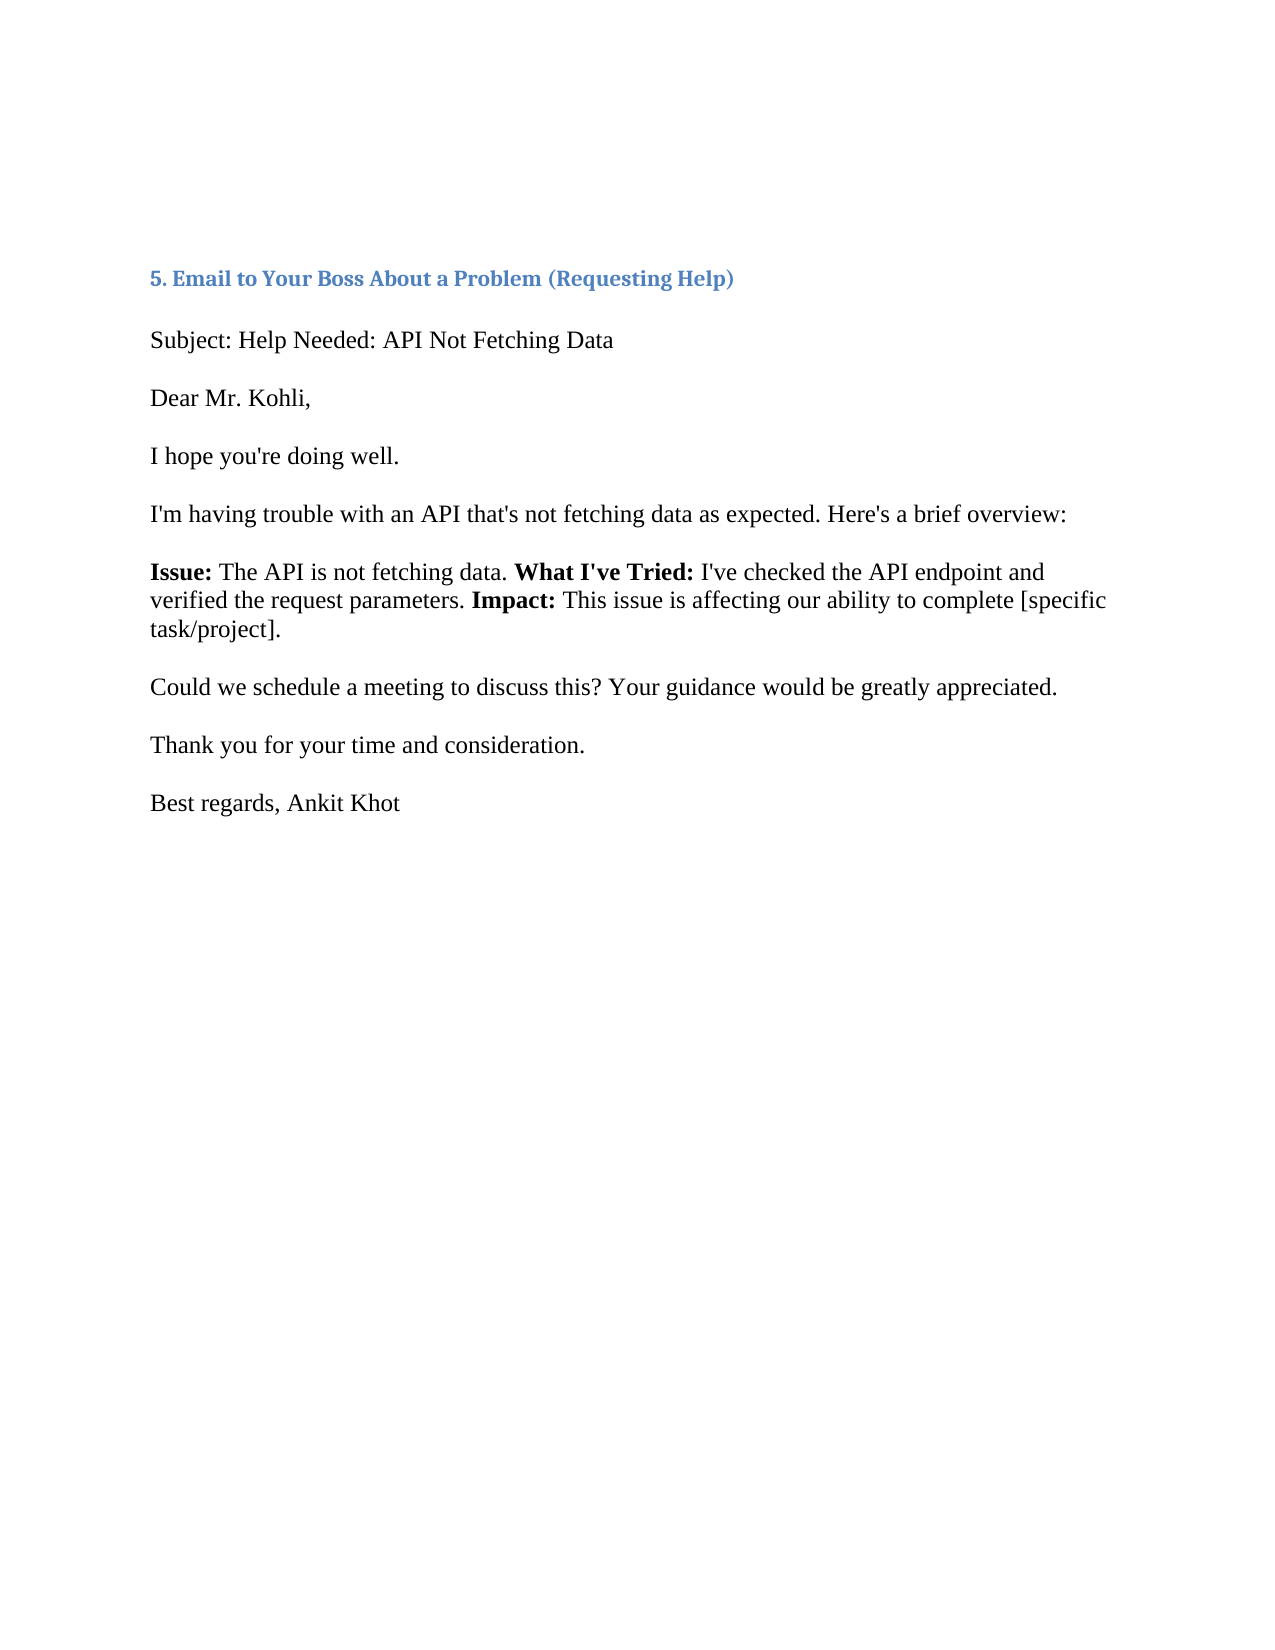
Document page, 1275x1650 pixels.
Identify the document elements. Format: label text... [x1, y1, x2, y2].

text Thank you for your time and consideration. [150, 730, 1125, 759]
text I'm having trouble with an API that's not fetching data as expected. Here's a brief overview: [150, 499, 1125, 528]
text Issue: The API is not fetching data. What I've Tried: I've checked the API endpoint and verified the request parameters. Impact: This issue is affecting our ability to complete [specific task/project]. [150, 557, 1125, 643]
text Best regards, Ankit Khot [150, 788, 1125, 817]
text Subject: Help Needed: API Not Fetching Data [150, 325, 1125, 354]
text Dear Mr. Kohli, [150, 383, 1125, 412]
subtitle 5. Email to Your Boss About a Problem (Requesting Help) [150, 266, 1125, 292]
text I hope you're doing well. [150, 441, 1125, 470]
text Could we schedule a meeting to discuss this? Your guidance would be greatly appreciated. [150, 672, 1125, 701]
